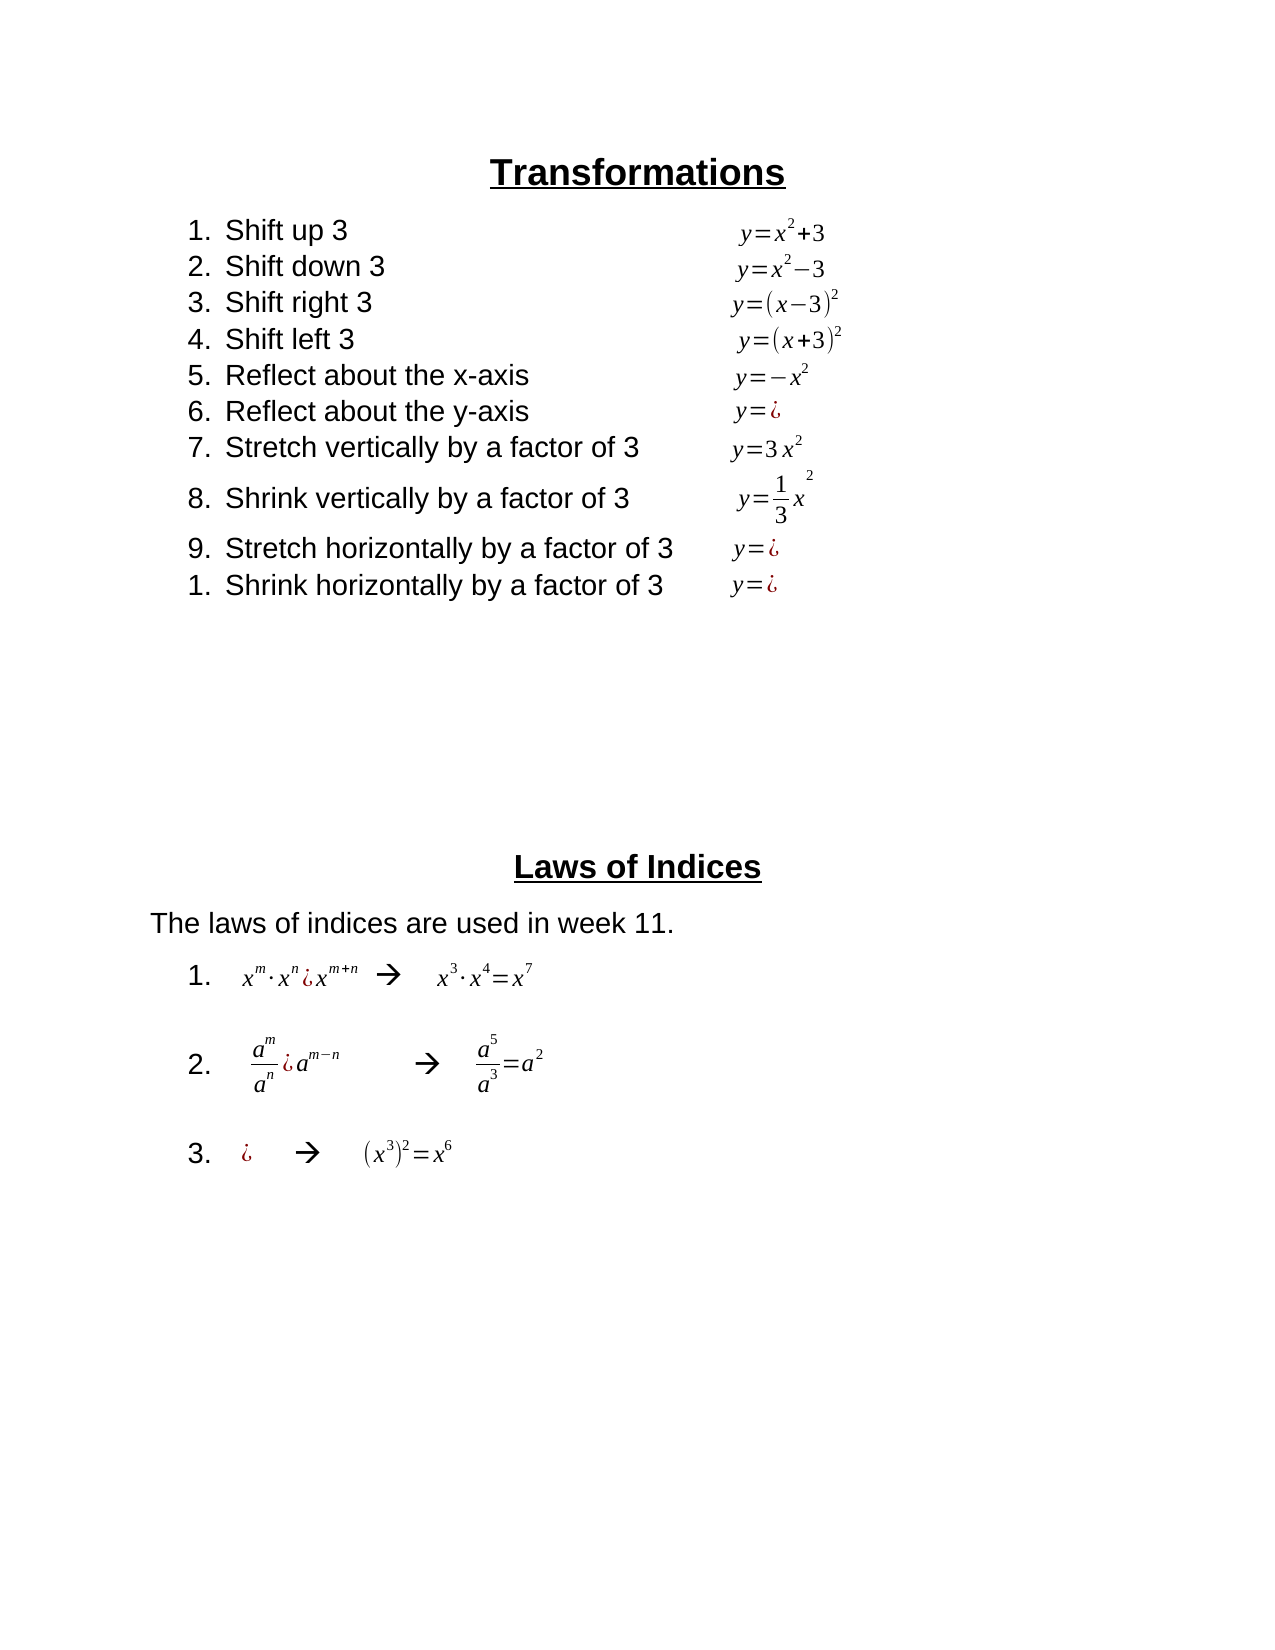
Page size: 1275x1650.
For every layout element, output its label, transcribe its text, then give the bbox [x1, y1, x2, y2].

list Shift left 3 [187, 322, 1125, 355]
list Stretch horizontally by a factor of 3 [187, 531, 1125, 565]
text The laws of indices are used in week 11. [150, 906, 1125, 939]
text Laws of Indices [150, 847, 1125, 886]
list Shift up 3 [187, 213, 1125, 247]
list Shrink horizontally by a factor of 3 [187, 567, 1125, 601]
list Shift right 3 [187, 286, 1125, 319]
text Transformations [150, 150, 1125, 193]
list Shift down 3 [187, 249, 1125, 283]
list Reflect about the x-axis [187, 358, 1125, 391]
list Reflect about the y-axis [187, 394, 1125, 427]
list Shrink vertically by a factor of 3 [187, 466, 1125, 529]
list Stretch vertically by a factor of 3 [187, 430, 1125, 464]
